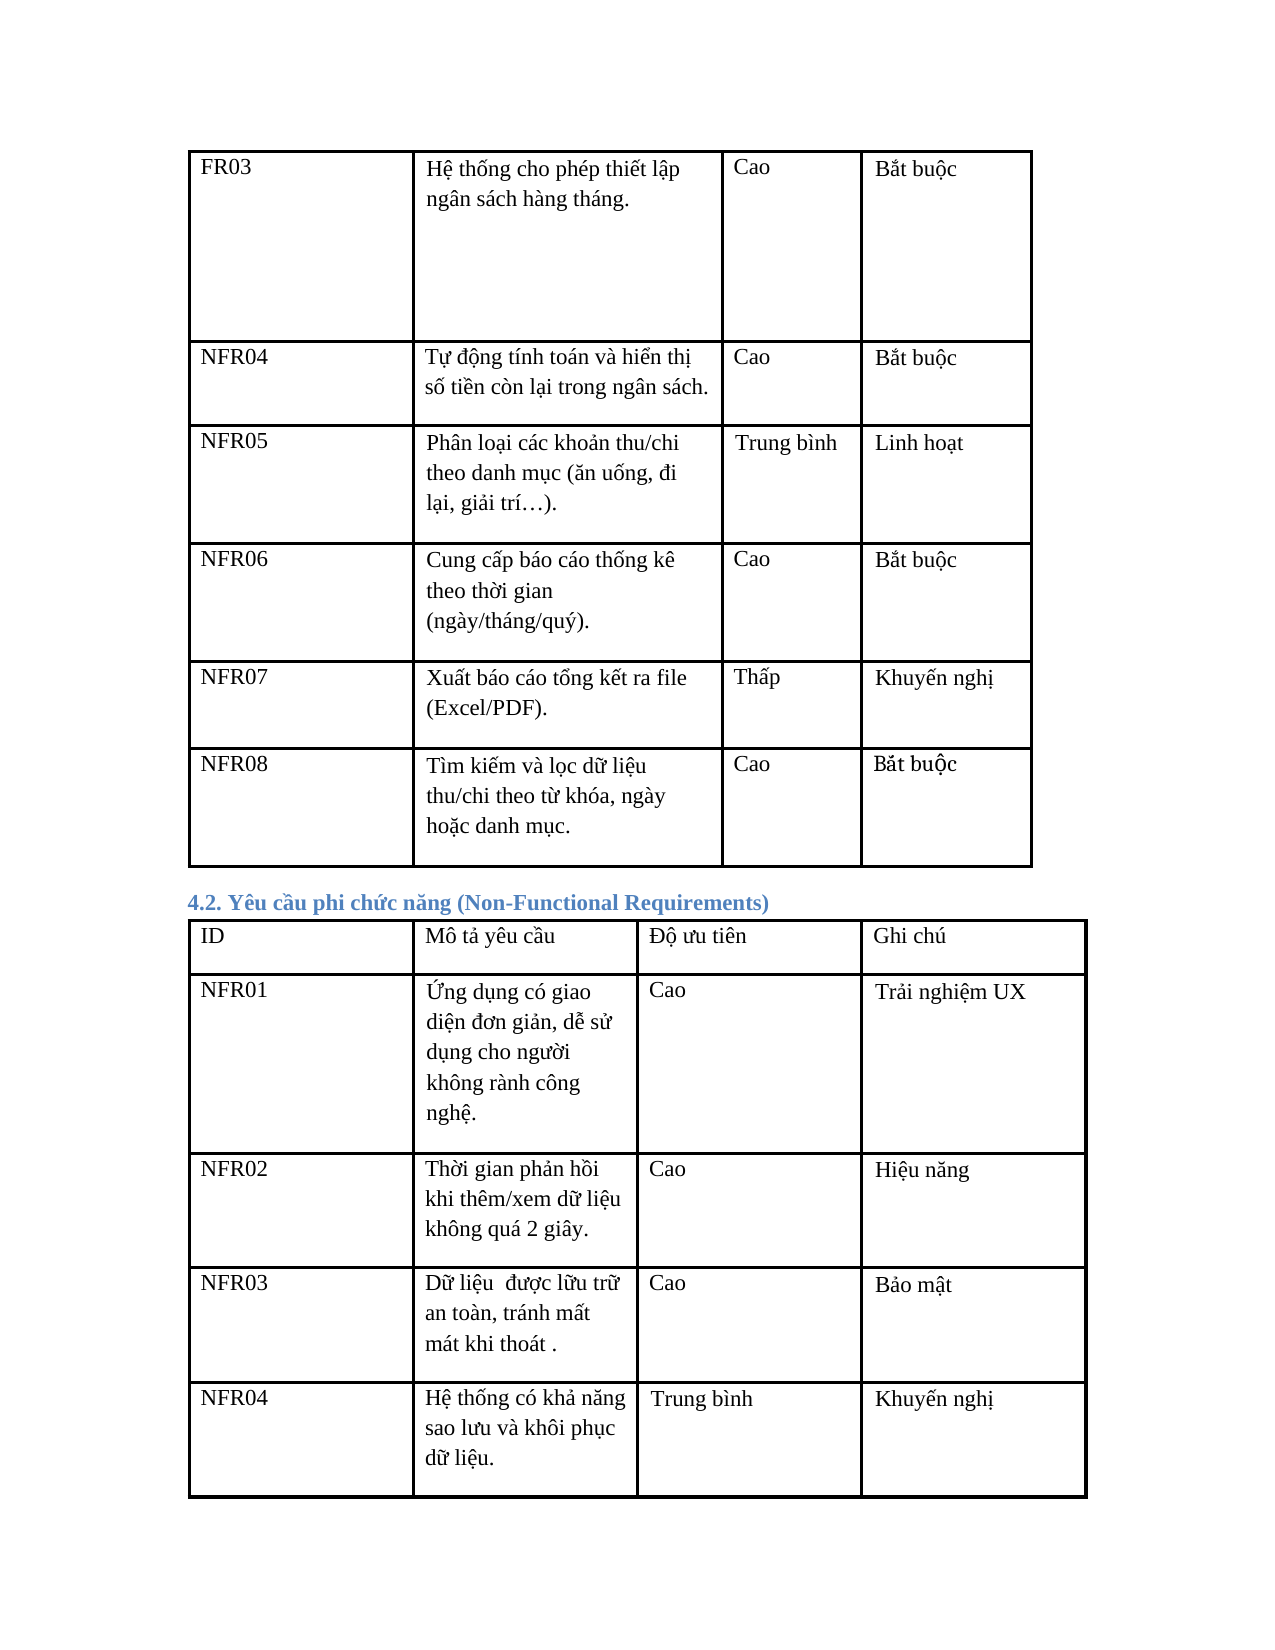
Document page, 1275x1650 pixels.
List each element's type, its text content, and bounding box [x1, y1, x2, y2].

table_cell Cao [724, 750, 860, 865]
table_cell NFR06 [191, 545, 412, 659]
table_cell Cao [639, 1155, 860, 1266]
table_header Mô tả yêu cầu [415, 922, 636, 973]
table_cell [724, 427, 860, 542]
table_cell [863, 1155, 1084, 1266]
table_header Độ ưu tiên [639, 922, 860, 973]
table_cell Cao [724, 545, 860, 659]
table_cell [415, 545, 721, 659]
table_cell Cao [639, 976, 860, 1152]
subtitle 4.2. Yêu cầu phi chức năng (Non-Functional Requirements) [187, 889, 1087, 915]
table_cell NFR04 [191, 343, 412, 424]
table_cell [415, 153, 721, 339]
table_cell NFR02 [191, 1155, 412, 1266]
table_cell [415, 976, 636, 1152]
table_header ID [191, 922, 412, 973]
table_cell [415, 750, 721, 865]
table_cell Cao [724, 153, 860, 339]
table_cell [415, 663, 721, 747]
table_cell [863, 976, 1084, 1152]
table_cell Bắt buộc [863, 750, 1030, 865]
table_cell FR03 [191, 153, 412, 339]
table_cell NFR04 [191, 1384, 412, 1495]
table_cell Hệ thống có khả năng sao lưu và khôi phục dữ liệu. [415, 1384, 636, 1495]
table_header Ghi chú [863, 922, 1084, 973]
table_cell NFR05 [191, 427, 412, 542]
table_cell [415, 427, 721, 542]
table_cell [863, 1269, 1084, 1381]
table_cell NFR08 [191, 750, 412, 865]
table_cell NFR07 [191, 663, 412, 747]
table_cell Thấp [724, 663, 860, 747]
table_cell [863, 1384, 1084, 1495]
table_cell Dữ liệu được lữu trữ an toàn, tránh mất mát khi thoát . [415, 1269, 636, 1381]
table_cell Tự động tính toán và hiển thị số tiền còn lại trong ngân sách. [415, 343, 721, 424]
table_cell Cao [639, 1269, 860, 1381]
table_cell NFR03 [191, 1269, 412, 1381]
table_cell Thời gian phản hồi khi thêm/xem dữ liệu không quá 2 giây. [415, 1155, 636, 1266]
table_cell [863, 427, 1030, 542]
table_cell [639, 1384, 860, 1495]
table_cell [863, 343, 1030, 424]
table_cell [863, 153, 1030, 339]
table_cell [863, 663, 1030, 747]
table_cell [863, 545, 1030, 659]
table_cell NFR01 [191, 976, 412, 1152]
table_cell Cao [724, 343, 860, 424]
